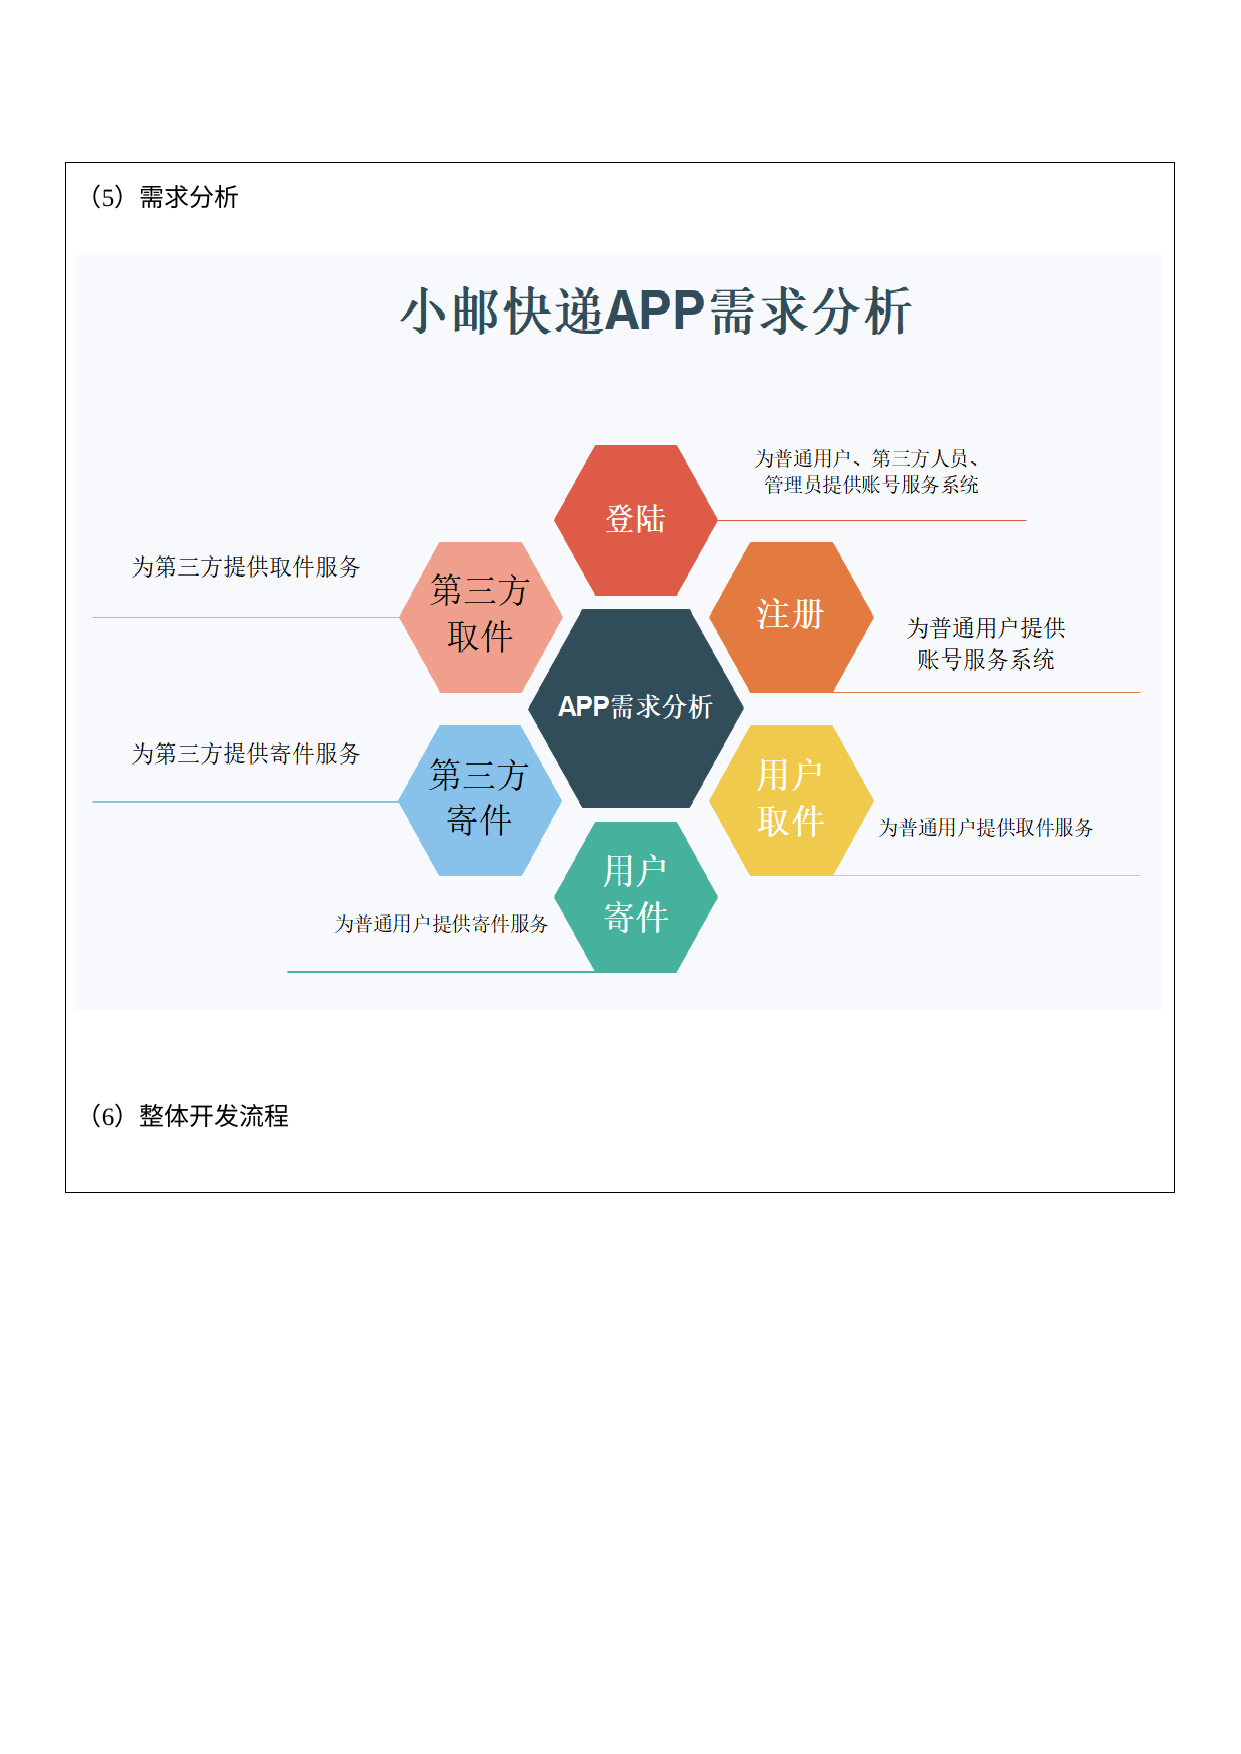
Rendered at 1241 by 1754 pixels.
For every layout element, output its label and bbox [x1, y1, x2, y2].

picture [76, 255, 1163, 1010]
table_cell [66, 163, 1174, 1192]
